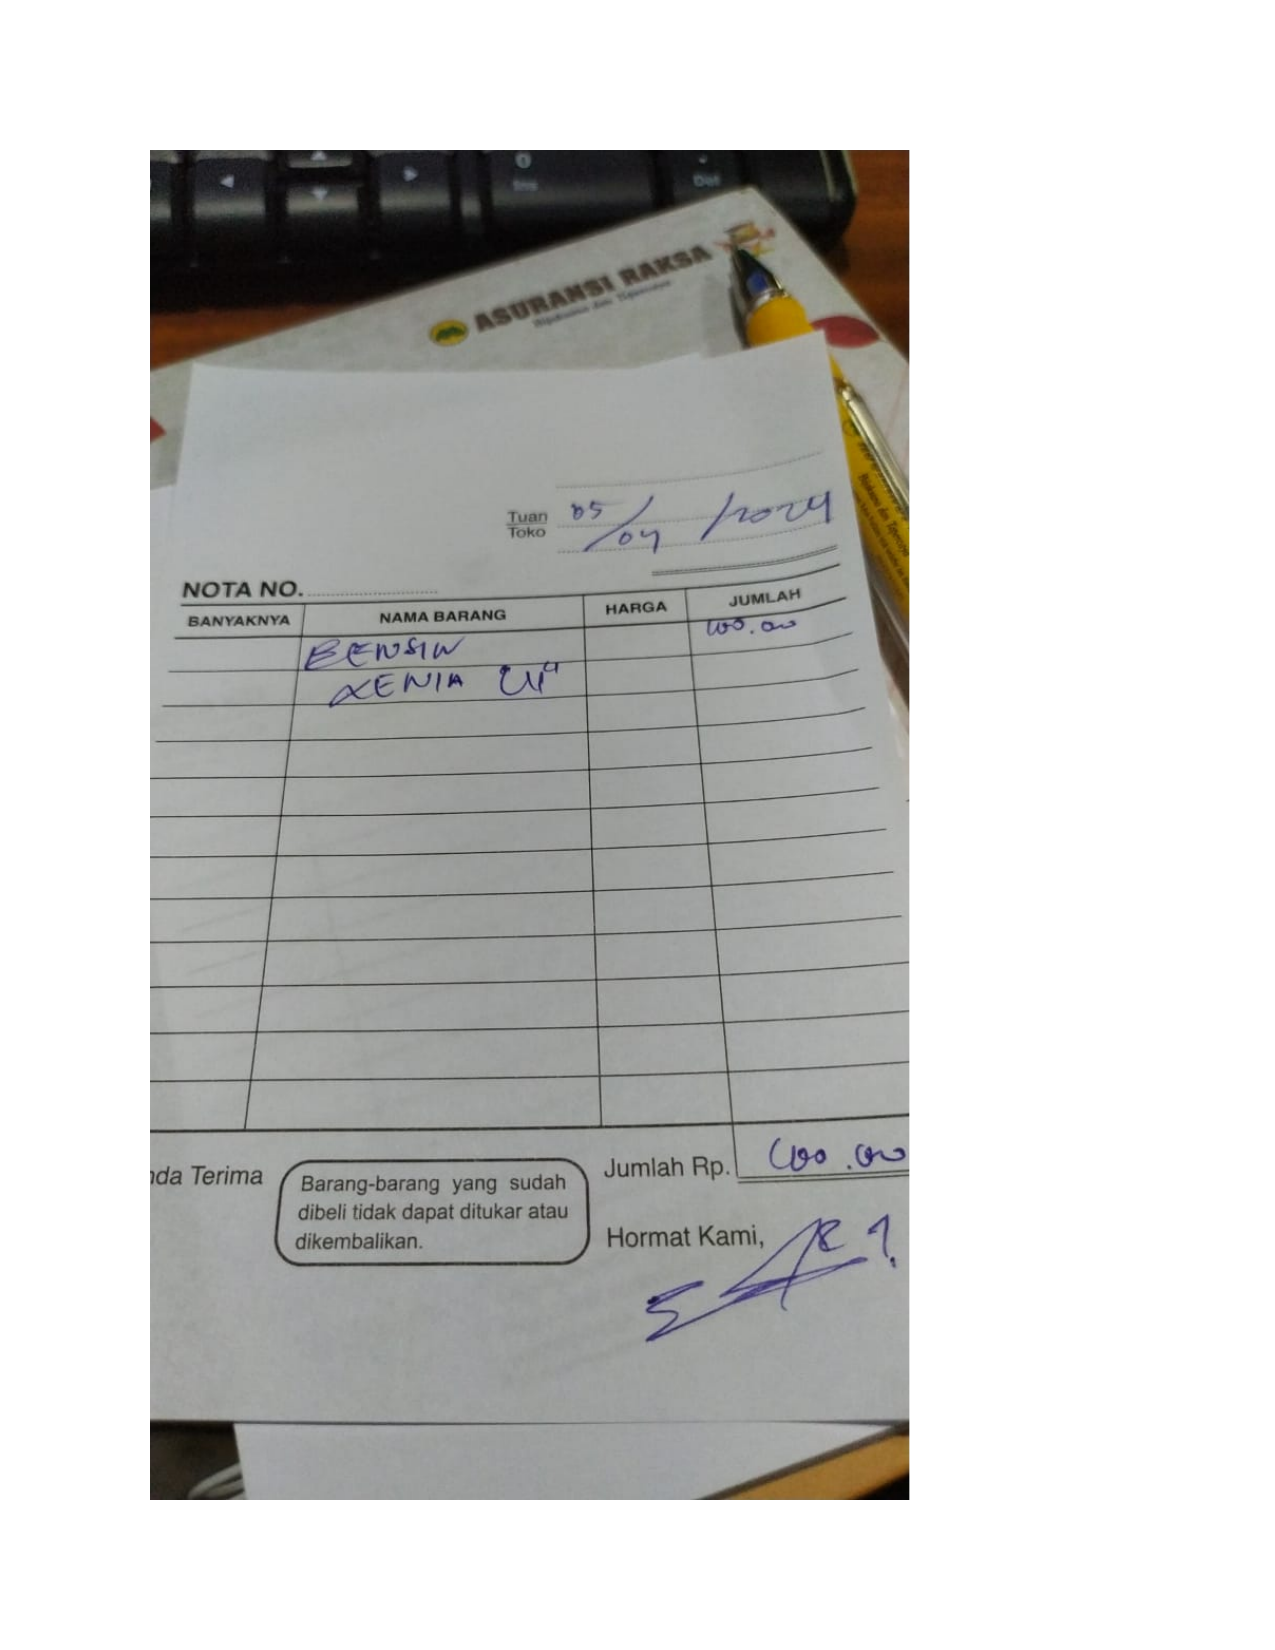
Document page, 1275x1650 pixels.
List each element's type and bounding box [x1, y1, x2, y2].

picture [150, 150, 910, 1500]
